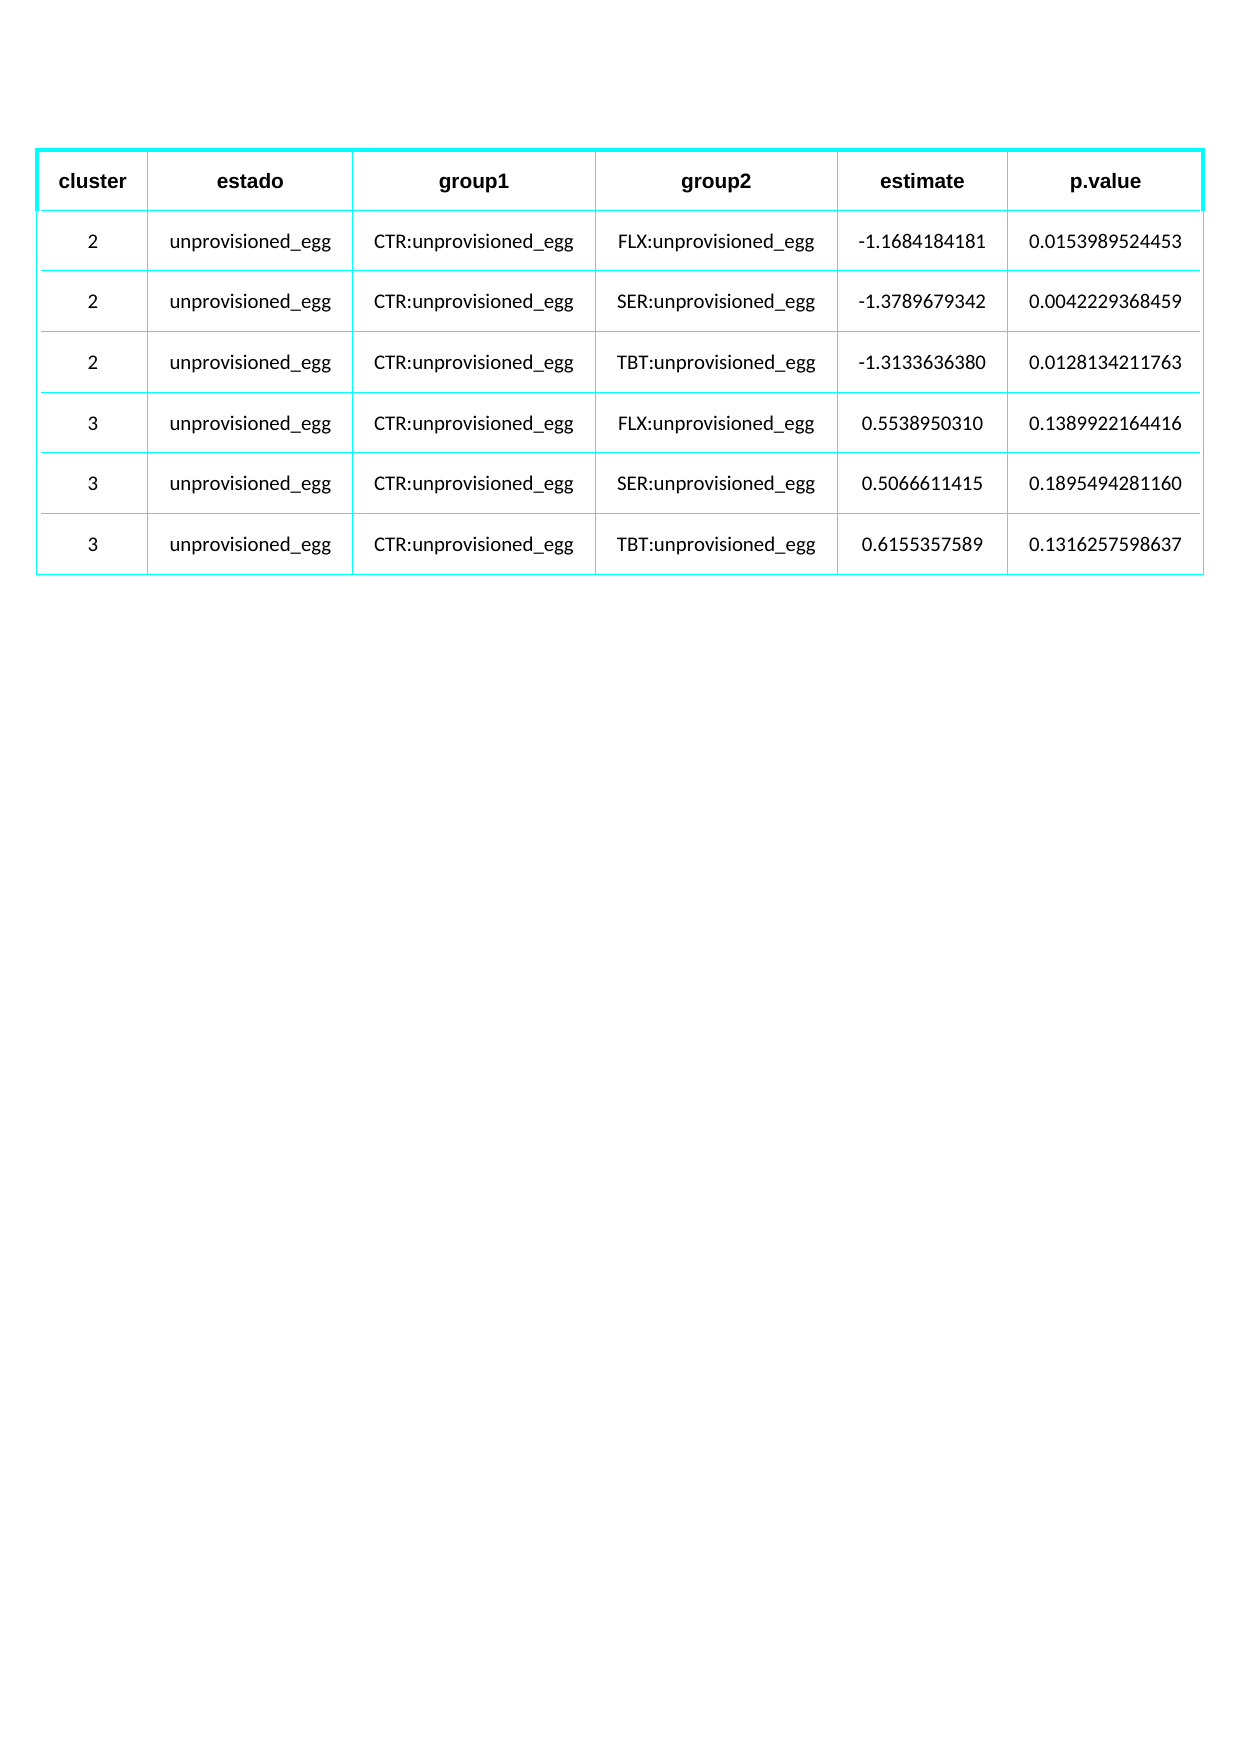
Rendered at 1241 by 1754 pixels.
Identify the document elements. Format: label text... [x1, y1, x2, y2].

table_header group1 [353, 152, 595, 210]
table_cell SER:unprovisioned_egg [596, 453, 837, 513]
table_cell 2 [37, 270, 147, 331]
table_cell unprovisioned_egg [148, 211, 352, 270]
table_cell 0.5538950310 [838, 393, 1007, 452]
table_header estimate [838, 152, 1007, 210]
table_cell 3 [37, 452, 147, 513]
table_cell CTR:unprovisioned_egg [353, 393, 595, 452]
table_cell -1.1684184181 [838, 211, 1007, 270]
table_cell FLX:unprovisioned_egg [596, 211, 837, 270]
table_cell unprovisioned_egg [148, 271, 352, 331]
table_cell 3 [37, 513, 147, 573]
table_cell 2 [37, 331, 147, 392]
table_cell 0.1389922164416 [1008, 392, 1203, 452]
table_cell 0.1316257598637 [1008, 513, 1203, 573]
table_cell unprovisioned_egg [148, 332, 352, 392]
table_cell CTR:unprovisioned_egg [353, 211, 595, 270]
table_cell CTR:unprovisioned_egg [353, 453, 595, 513]
table_cell -1.3789679342 [838, 271, 1007, 331]
table_cell 0.0042229368459 [1008, 270, 1203, 331]
table_header p.value [1008, 152, 1201, 210]
table_header group2 [596, 152, 837, 210]
table_cell 0.1895494281160 [1008, 452, 1203, 513]
table_cell SER:unprovisioned_egg [596, 271, 837, 331]
table_cell unprovisioned_egg [148, 393, 352, 452]
table_header estado [148, 152, 352, 210]
table_header cluster [39, 152, 147, 210]
table_cell 0.5066611415 [838, 453, 1007, 513]
table_cell -1.3133636380 [838, 332, 1007, 392]
table_cell unprovisioned_egg [148, 514, 352, 573]
table_cell TBT:unprovisioned_egg [596, 332, 837, 392]
table_cell 0.0128134211763 [1008, 331, 1203, 392]
table_cell 0.6155357589 [838, 514, 1007, 573]
table_cell CTR:unprovisioned_egg [353, 332, 595, 392]
table_cell unprovisioned_egg [148, 453, 352, 513]
table_cell CTR:unprovisioned_egg [353, 514, 595, 573]
table_cell FLX:unprovisioned_egg [596, 393, 837, 452]
table_cell CTR:unprovisioned_egg [353, 271, 595, 331]
table_cell 0.0153989524453 [1008, 210, 1203, 270]
table_cell 2 [37, 210, 147, 270]
table_cell 3 [37, 392, 147, 452]
table_cell TBT:unprovisioned_egg [596, 514, 837, 573]
